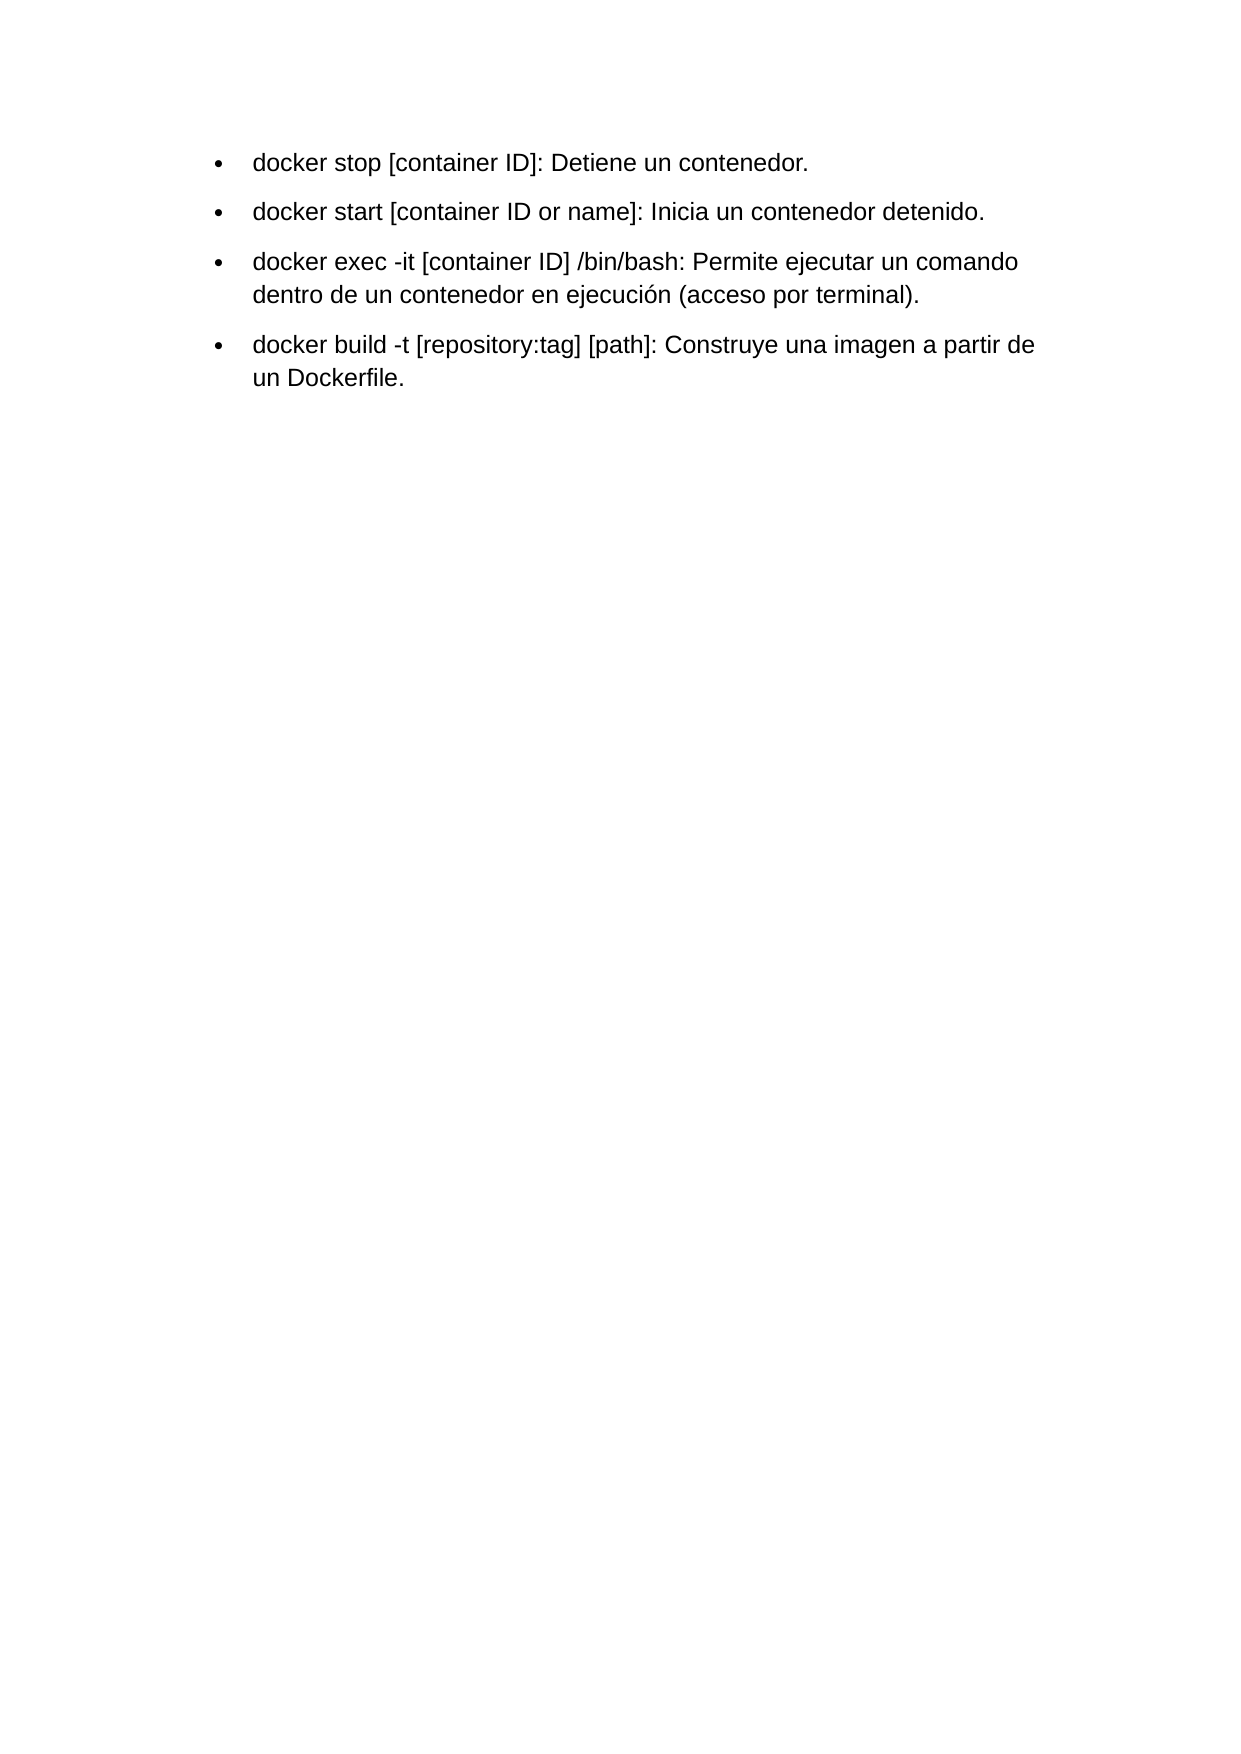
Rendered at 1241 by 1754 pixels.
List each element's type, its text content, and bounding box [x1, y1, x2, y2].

list docker stop [container ID]: Detiene un contenedor. [215, 148, 1063, 176]
list docker exec -it [container ID] /bin/bash: Permite ejecutar un comando dentro de un contenedor en ejecución (acceso por terminal). [215, 247, 1063, 309]
list docker build -t [repository:tag] [path]: Construye una imagen a partir de un Dockerfile. [215, 330, 1063, 391]
list docker start [container ID or name]: Inicia un contenedor detenido. [215, 197, 1063, 226]
